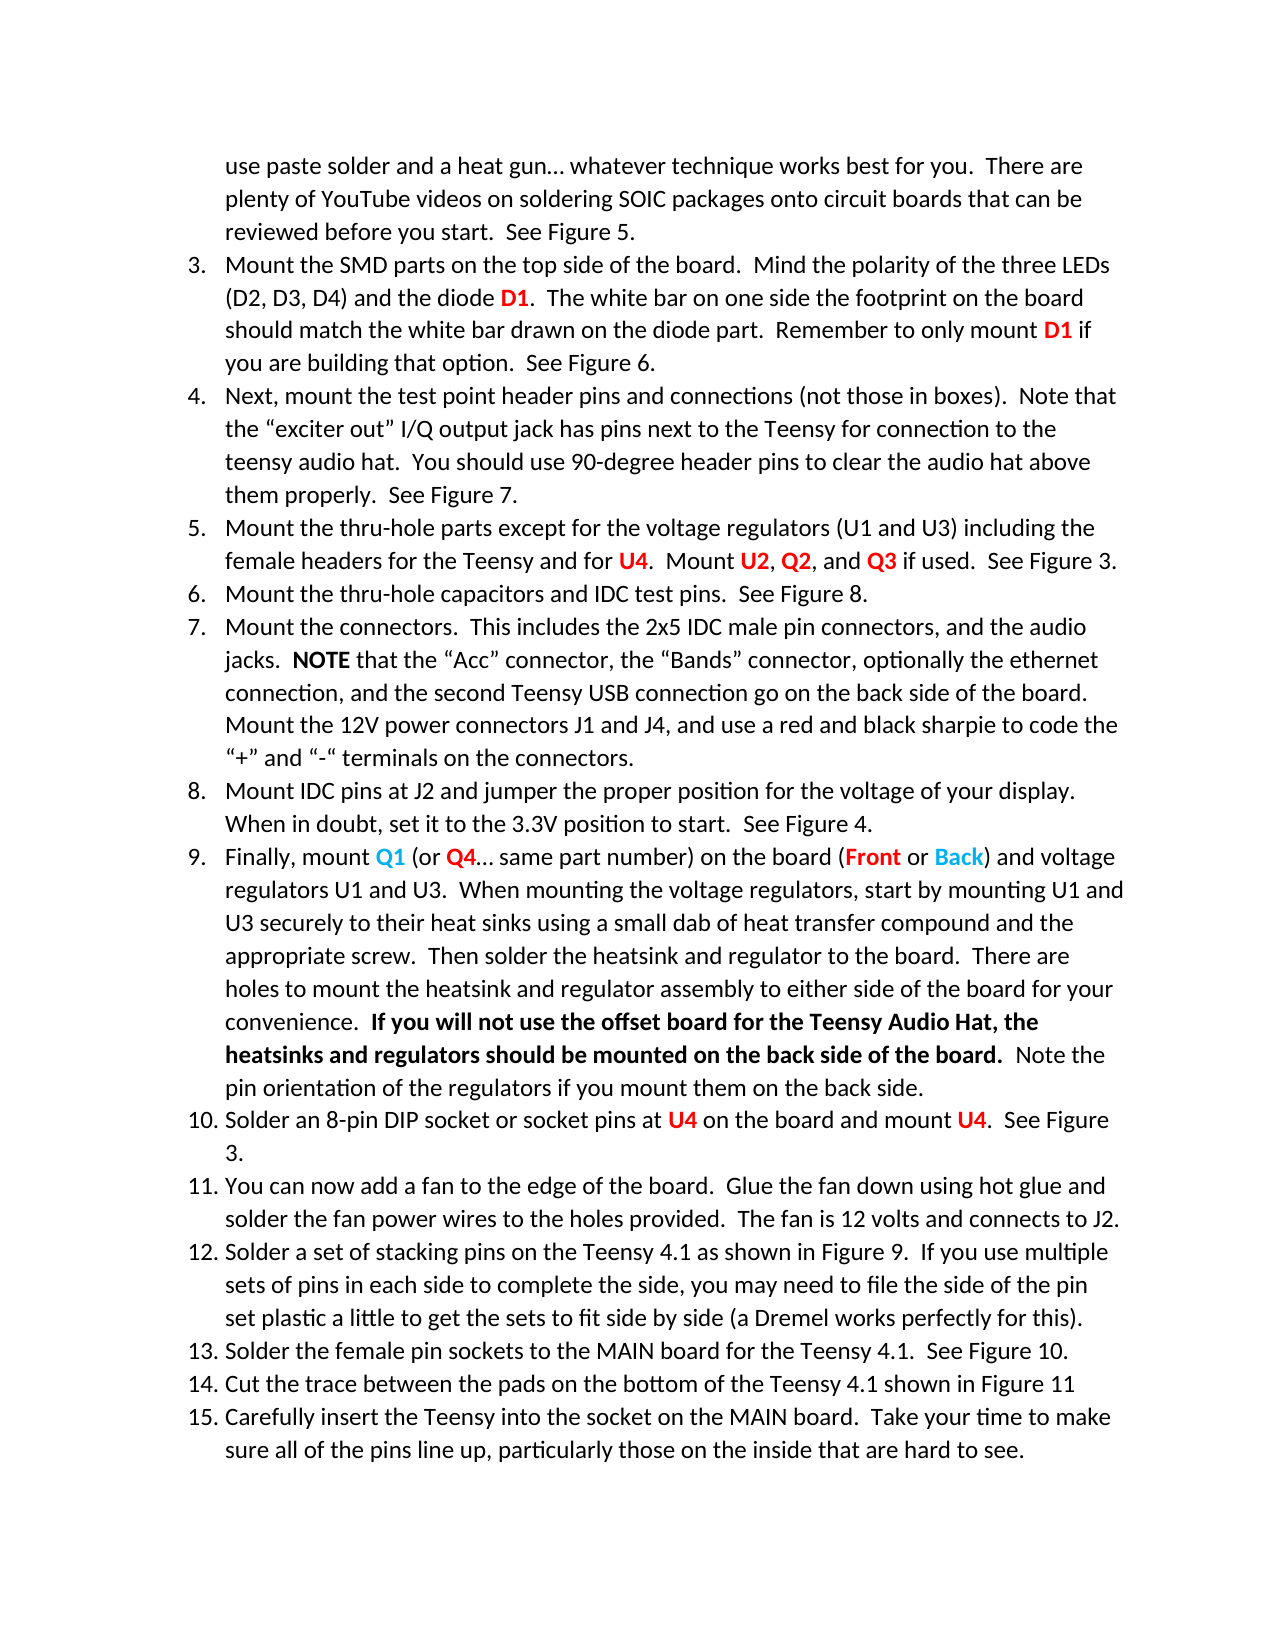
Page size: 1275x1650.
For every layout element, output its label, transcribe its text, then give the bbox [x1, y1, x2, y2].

list You can now add a fan to the edge of the board. Glue the fan down using hot glue and solder the fan power wires to the holes provided. The fan is 12 volts and connects to J2. [187, 1170, 1125, 1234]
list Mount the thru-hole parts except for the voltage regulators (U1 and U3) including the female headers for the Teensy and for U4. Mount U2, Q2, and Q3 if used. See Figure 3. [187, 512, 1125, 576]
list Mount IDC pins at J2 and jumper the proper position for the voltage of your display. When in doubt, set it to the 3.3V position to start. See Figure 4. [187, 775, 1125, 839]
list Solder an 8-pin DIP socket or socket pins at U4 on the board and mount U4. See Figure 3. [187, 1104, 1125, 1168]
list Mount the connectors. This includes the 2x5 IDC male pin connectors, and the audio jacks. NOTE that the “Acc” connector, the “Bands” connector, optionally the ethernet connection, and the second Teensy USB connection go on the back side of the board. Mount the 12V power connectors J1 and J4, and use a red and black sharpie to code the “+” and “-“ terminals on the connectors. [187, 611, 1125, 773]
list Mount the thru-hole capacitors and IDC test pins. See Figure 8. [187, 578, 1125, 608]
list Carefully insert the Teensy into the socket on the MAIN board. Take your time to make sure all of the pins line up, particularly those on the inside that are hard to see. [187, 1401, 1125, 1464]
list Finally, mount Q1 (or Q4… same part number) on the board (Front or Back) and voltage regulators U1 and U3. When mounting the voltage regulators, start by mounting U1 and U3 securely to their heat sinks using a small dab of heat transfer compound and the appropriate screw. Then solder the heatsink and regulator to the board. There are holes to mount the heatsink and regulator assembly to either side of the board for your convenience. If you will not use the offset board for the Teensy Audio Hat, the heatsinks and regulators should be mounted on the back side of the board. Note the pin orientation of the regulators if you mount them on the back side. [187, 841, 1125, 1102]
list Cut the trace between the pads on the bottom of the Teensy 4.1 shown in Figure 11 [187, 1368, 1125, 1398]
list Next, mount the test point header pins and connections (not those in boxes). Note that the “exciter out” I/Q output jack has pins next to the Teensy for connection to the teensy audio hat. You should use 90-degree header pins to clear the audio hat above them properly. See Figure 7. [187, 380, 1125, 510]
list Solder the female pin sockets to the MAIN board for the Teensy 4.1. See Figure 10. [187, 1335, 1125, 1366]
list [187, 150, 1125, 246]
list Mount the SMD parts on the top side of the board. Mind the polarity of the three LEDs (D2, D3, D4) and the diode D1. The white bar on one side the footprint on the board should match the white bar drawn on the diode part. Remember to only mount D1 if you are building that option. See Figure 6. [187, 249, 1125, 378]
list Solder a set of stacking pins on the Teensy 4.1 as shown in Figure 9. If you use multiple sets of pins in each side to complete the side, you may need to file the side of the pin set plastic a little to get the sets to fit side by side (a Dremel works perfectly for this). [187, 1236, 1125, 1333]
